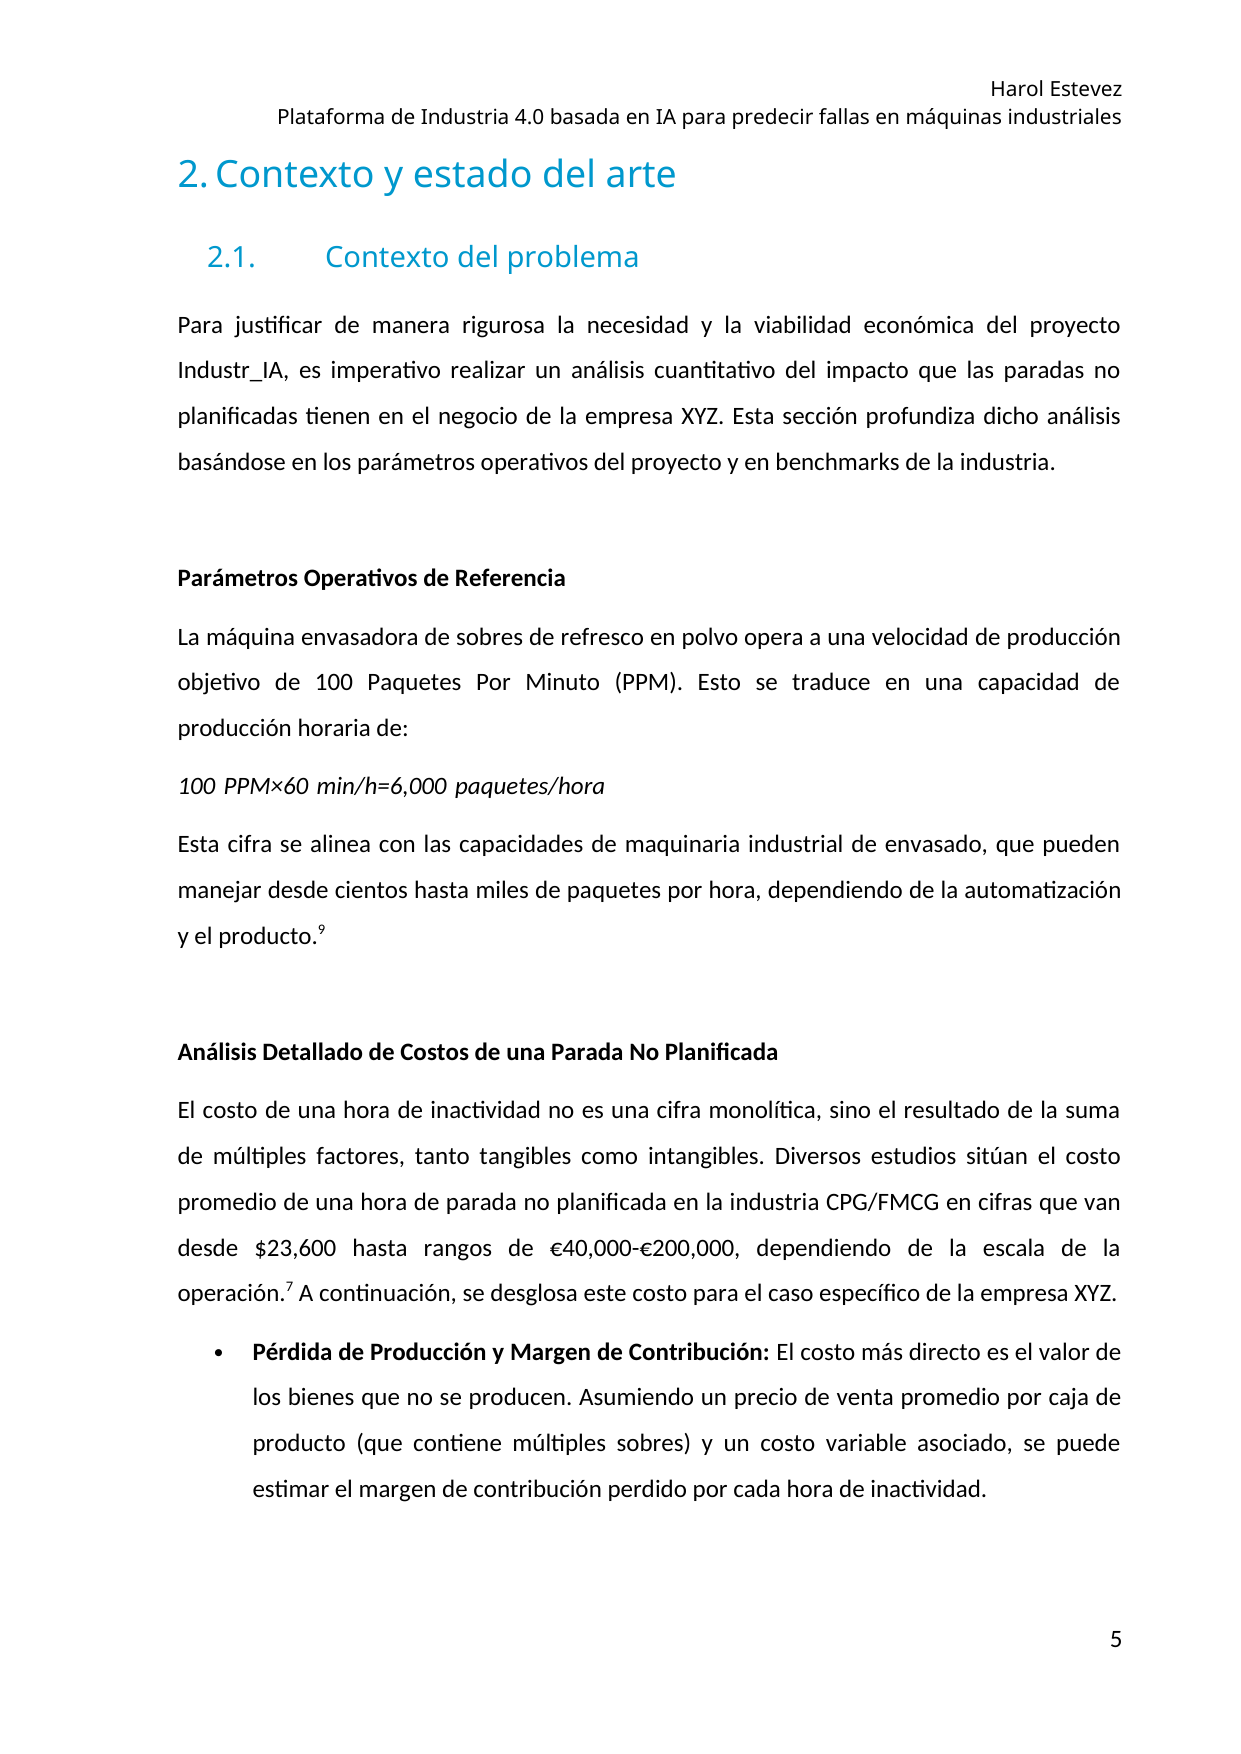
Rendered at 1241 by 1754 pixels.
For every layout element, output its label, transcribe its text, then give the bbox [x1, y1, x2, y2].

text 100 PPM×60 min/h=6,000 paquetes/hora [177, 770, 1122, 801]
list Pérdida de Producción y Margen de Contribución: El costo más directo es el valor de los bienes que no se producen. Asumiendo un precio de venta promedio por caja de producto (que contiene múltiples sobres) y un costo variable asociado, se puede estimar el margen de contribución perdido por cada hora de inactividad. [215, 1336, 1122, 1503]
subtitle Contexto del problema [207, 237, 1122, 276]
text La máquina envasadora de sobres de refresco en polvo opera a una velocidad de producción objetivo de 100 Paquetes Por Minuto (PPM). Esto se traduce en una capacidad de producción horaria de: [177, 621, 1122, 743]
text Análisis Detallado de Costos de una Parada No Planificada [177, 1036, 1122, 1067]
text Para justificar de manera rigurosa la necesidad y la viabilidad económica del proyecto Industr_IA, es imperativo realizar un análisis cuantitativo del impacto que las paradas no planificadas tienen en el negocio de la empresa XYZ. Esta sección profundiza dicho análisis basándose en los parámetros operativos del proyecto y en benchmarks de la industria. [177, 309, 1122, 476]
text El costo de una hora de inactividad no es una cifra monolítica, sino el resultado de la suma de múltiples factores, tanto tangibles como intangibles. Diversos estudios sitúan el costo promedio de una hora de parada no planificada en la industria CPG/FMCG en cifras que van desde $23,600 hasta rangos de €40,000-€200,000, dependiendo de la escala de la operación.7 A continuación, se desglosa este costo para el caso específico de la empresa XYZ. [177, 1095, 1122, 1308]
text Esta cifra se alinea con las capacidades de maquinaria industrial de envasado, que pueden manejar desde cientos hasta miles de paquetes por hora, dependiendo de la automatización y el producto.9 [177, 828, 1122, 951]
subtitle Contexto y estado del arte [177, 148, 1122, 199]
text Parámetros Operativos de Referencia [177, 562, 1122, 593]
